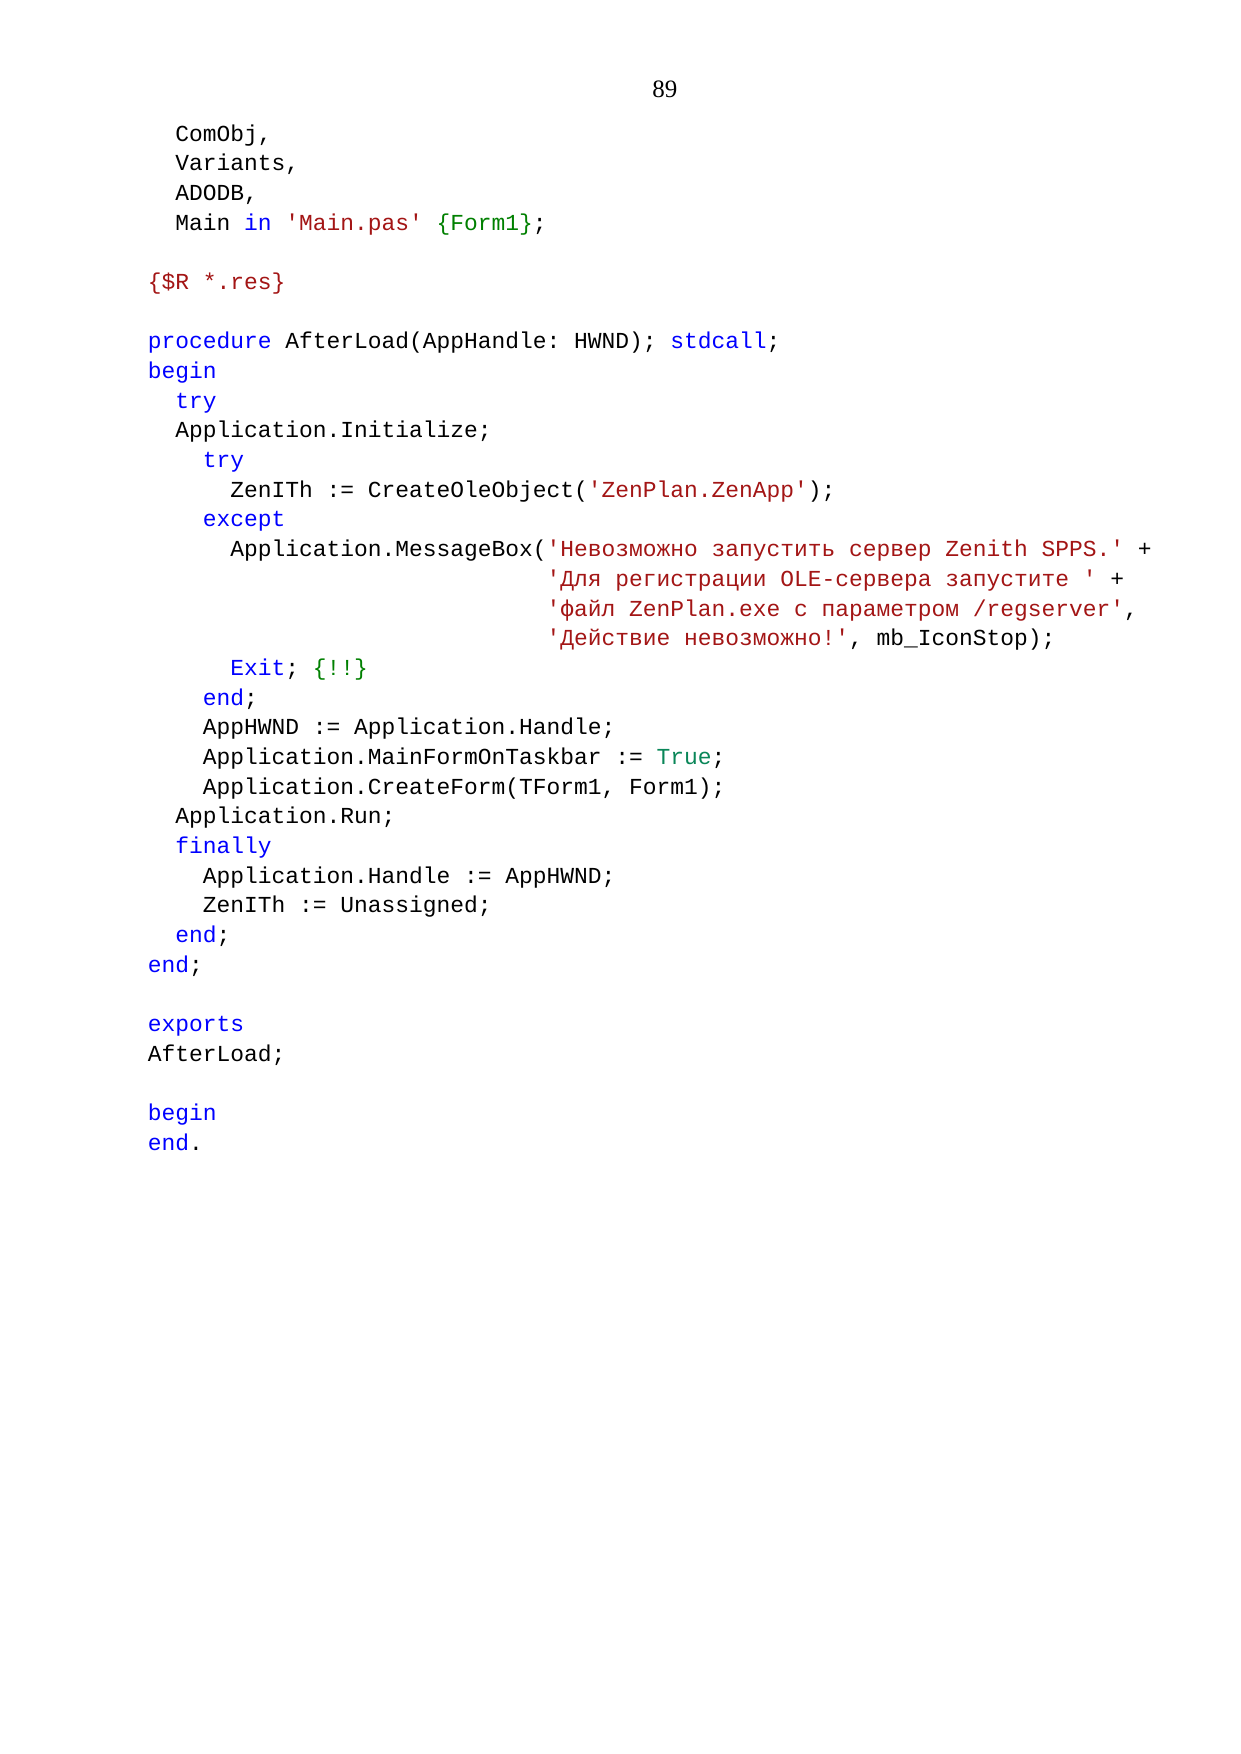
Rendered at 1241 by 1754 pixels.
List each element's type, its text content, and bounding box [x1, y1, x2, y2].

text AppHWND := Application.Handle; [148, 712, 1181, 742]
text ZenITh := Unassigned; [148, 890, 1181, 920]
text 'файл ZenPlan.exe c параметром /regserver', [148, 593, 1181, 623]
text end; [148, 682, 1181, 712]
text Application.Run; [148, 801, 1181, 831]
text Application.Handle := AppHWND; [148, 860, 1181, 890]
text {$R *.res} [148, 267, 1181, 296]
text begin [148, 1098, 1181, 1127]
text Application.Initialize; [148, 415, 1181, 445]
text try [148, 445, 1181, 474]
text begin [148, 356, 1181, 385]
text procedure AfterLoad(AppHandle: HWND); stdcall; [148, 326, 1181, 356]
text 'Действие невозможно!', mb_IconStop); [148, 623, 1181, 652]
text ADODB, [148, 177, 1181, 207]
text 'Для регистрации OLE-сервера запустите ' + [148, 563, 1181, 593]
text end. [148, 1127, 1181, 1157]
text exports [148, 1009, 1181, 1038]
text except [148, 504, 1181, 534]
text end; [148, 949, 1181, 979]
text try [148, 385, 1181, 415]
text finally [148, 831, 1181, 860]
text Exit; {!!} [148, 652, 1181, 682]
text Variants, [148, 148, 1181, 177]
text Application.MainFormOnTaskbar := True; [148, 742, 1181, 771]
text ZenITh := CreateOleObject('ZenPlan.ZenApp'); [148, 474, 1181, 504]
text Application.MessageBox('Невозможно запустить сервер Zenith SPPS.' + [148, 534, 1181, 563]
text end; [148, 920, 1181, 949]
text ComObj, [148, 118, 1181, 148]
text Application.CreateForm(TForm1, Form1); [148, 771, 1181, 801]
text AfterLoad; [148, 1038, 1181, 1068]
text Main in 'Main.pas' {Form1}; [148, 207, 1181, 237]
